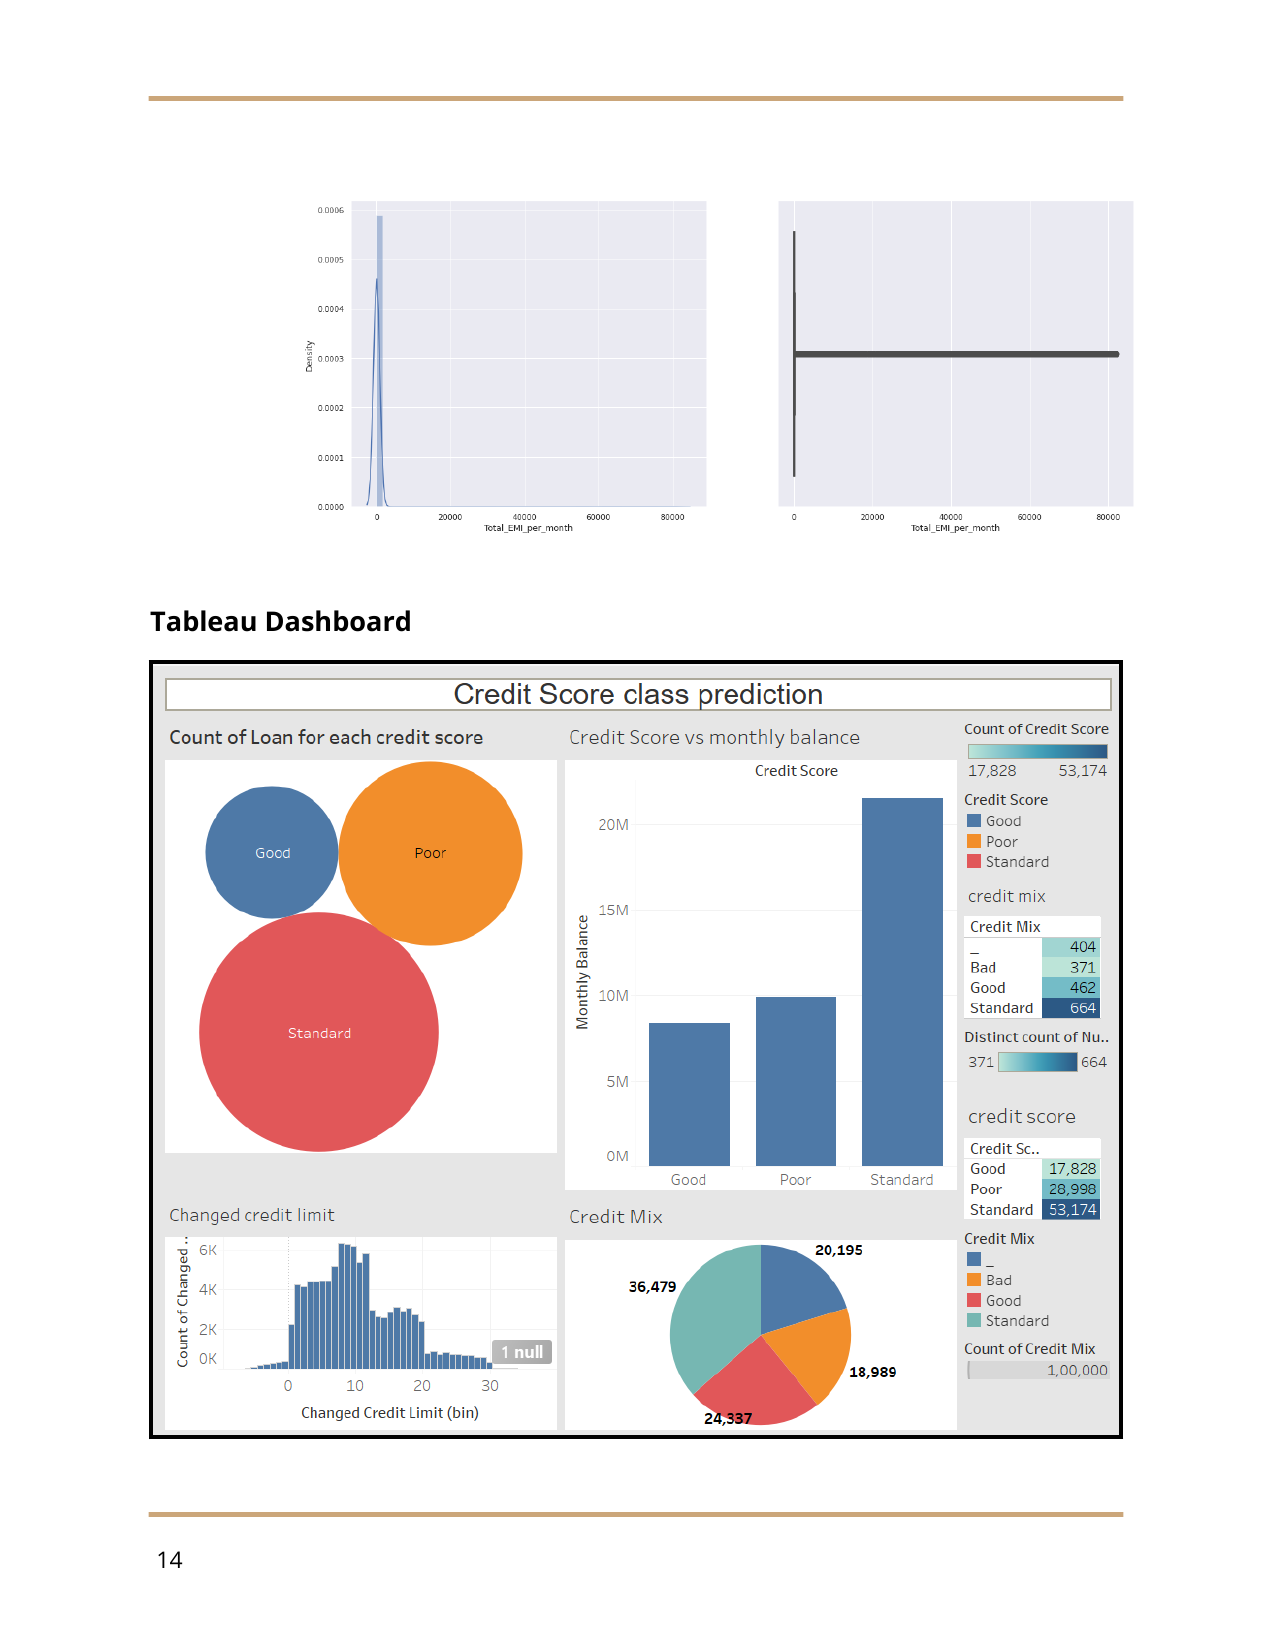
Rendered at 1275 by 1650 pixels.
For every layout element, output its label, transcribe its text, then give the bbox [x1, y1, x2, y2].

picture [300, 196, 1138, 537]
picture [153, 664, 1119, 1435]
picture [148, 96, 1124, 101]
picture [148, 1512, 1124, 1517]
subtitle Tableau Dashboard [150, 602, 939, 639]
